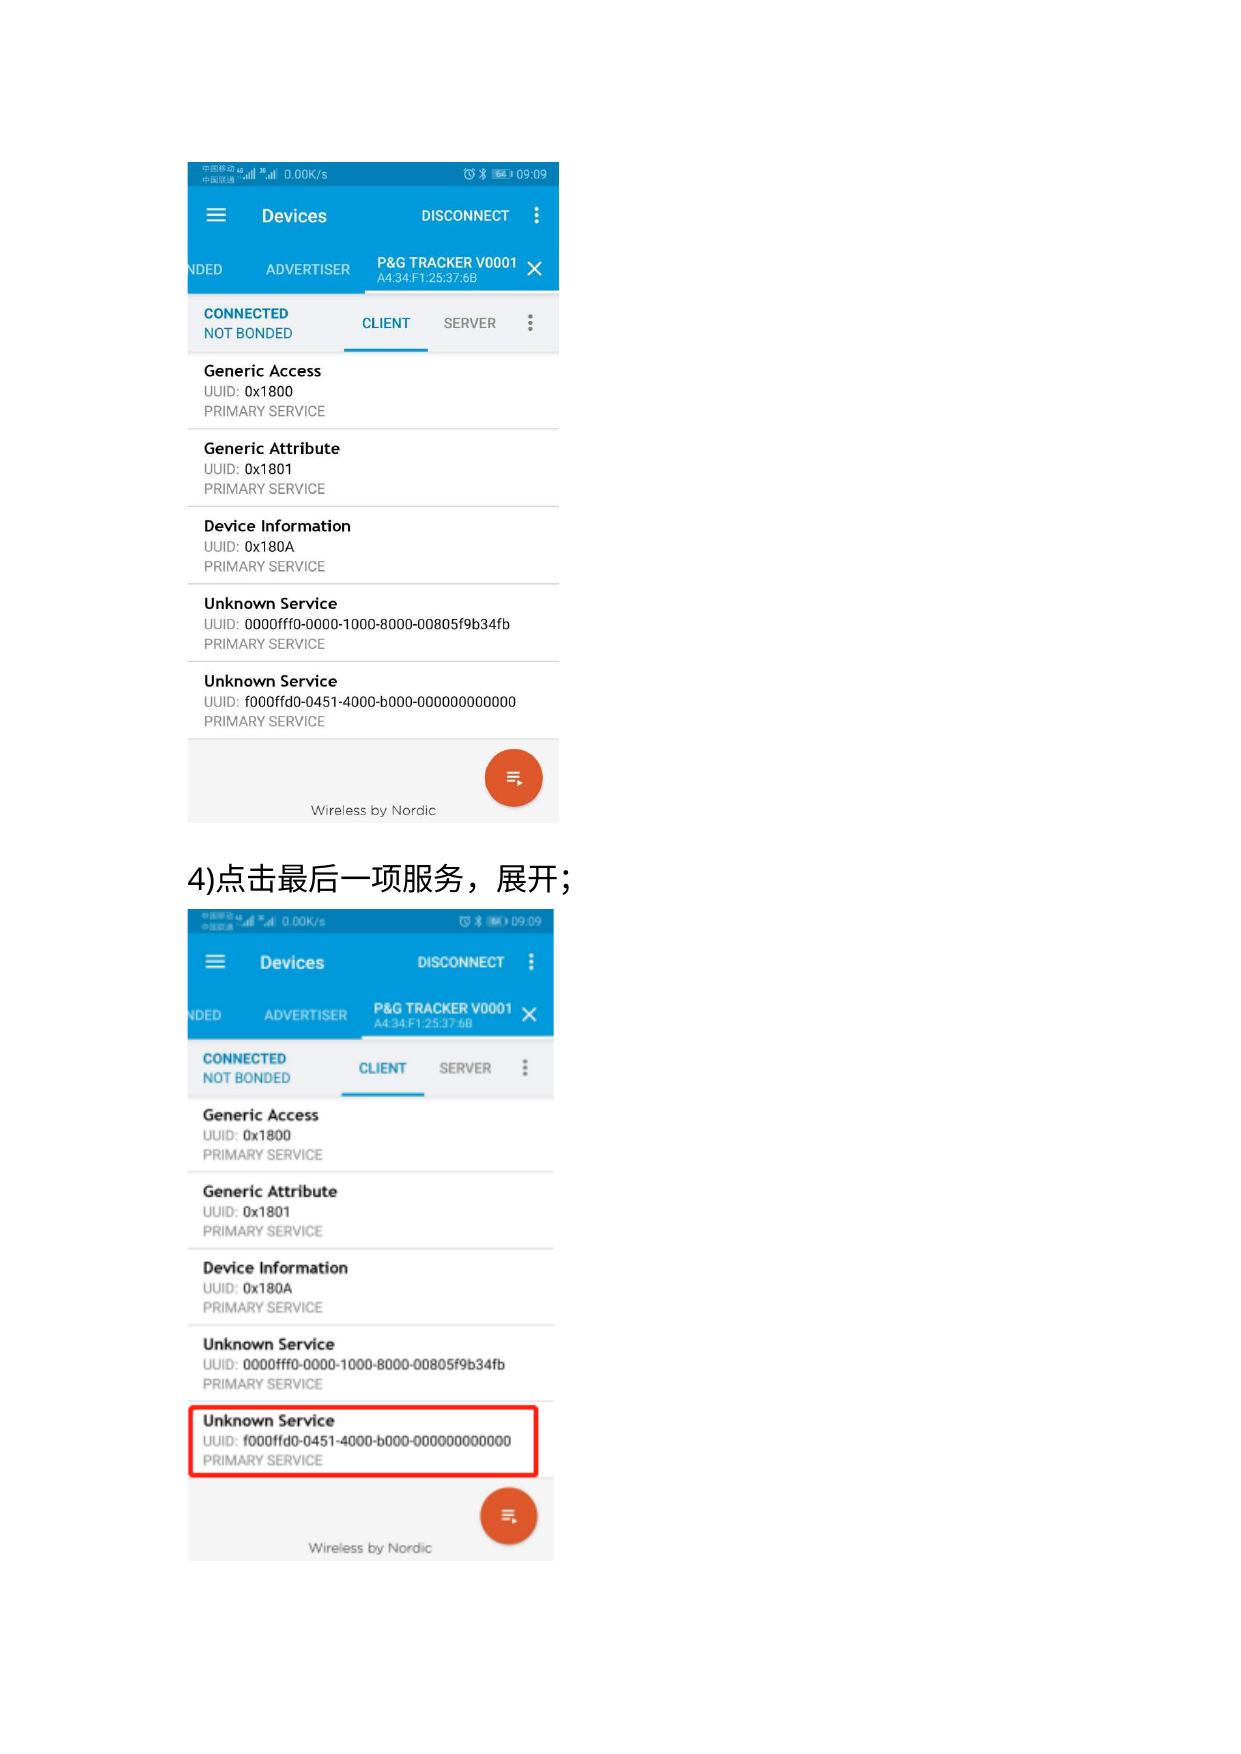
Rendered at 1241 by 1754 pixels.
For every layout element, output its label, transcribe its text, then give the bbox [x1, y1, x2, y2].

picture [264, 917, 275, 926]
picture [409, 1019, 414, 1027]
picture [203, 166, 225, 171]
picture [187, 1010, 220, 1020]
picture [487, 916, 504, 926]
picture [471, 274, 476, 282]
picture [244, 169, 255, 179]
picture [533, 170, 546, 178]
picture [375, 1019, 390, 1027]
picture [426, 1019, 455, 1027]
picture [527, 917, 541, 925]
picture [460, 916, 470, 927]
picture [392, 1019, 406, 1027]
picture [202, 912, 232, 919]
picture [283, 917, 289, 926]
picture [512, 917, 524, 925]
picture [423, 210, 490, 221]
picture [187, 1036, 554, 1561]
picture [430, 273, 442, 282]
picture [187, 264, 222, 274]
picture [410, 257, 471, 268]
picture [263, 208, 326, 223]
picture [203, 177, 218, 183]
picture [267, 264, 299, 274]
picture [458, 1019, 472, 1027]
picture [476, 257, 516, 268]
picture [472, 1003, 510, 1013]
picture [206, 955, 225, 962]
picture [342, 265, 349, 274]
picture [220, 177, 234, 183]
picture [377, 256, 405, 269]
picture [242, 916, 254, 926]
text 4)点击最后一项服务，展开； [187, 844, 1053, 909]
picture [480, 169, 485, 179]
picture [266, 170, 277, 179]
picture [463, 274, 468, 282]
picture [528, 262, 541, 276]
picture [447, 273, 452, 282]
picture [375, 1003, 401, 1013]
picture [475, 916, 481, 926]
picture [285, 170, 291, 179]
picture [187, 290, 559, 823]
picture [304, 170, 314, 177]
picture [396, 273, 401, 282]
picture [493, 210, 508, 221]
picture [293, 917, 317, 926]
picture [261, 955, 324, 969]
picture [202, 923, 233, 930]
picture [523, 1008, 536, 1021]
picture [320, 264, 339, 275]
picture [464, 169, 474, 179]
picture [517, 170, 529, 178]
picture [295, 264, 311, 274]
picture [406, 1003, 467, 1013]
picture [492, 170, 505, 178]
picture [265, 1010, 346, 1020]
picture [413, 273, 418, 282]
picture [418, 957, 504, 967]
picture [378, 274, 391, 281]
